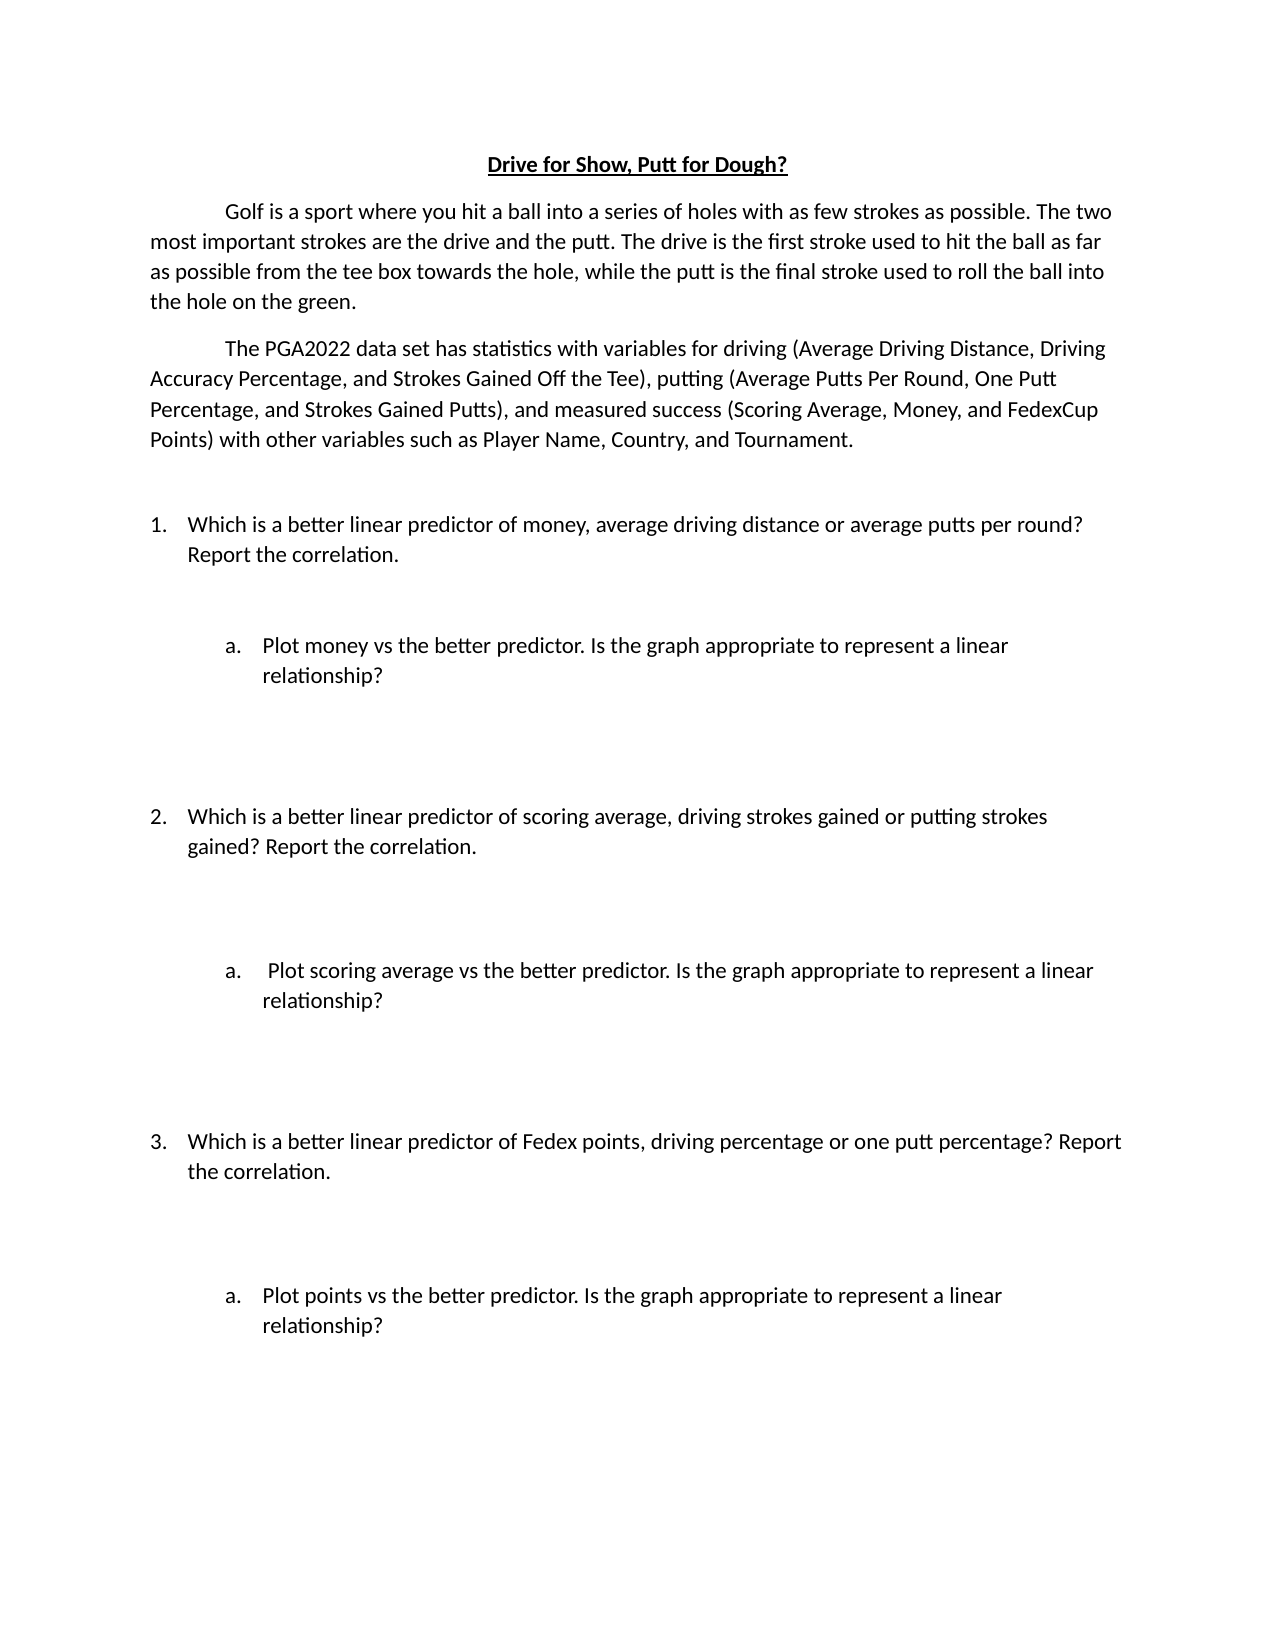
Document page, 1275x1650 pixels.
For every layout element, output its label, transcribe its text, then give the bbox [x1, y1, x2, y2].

text The PGA2022 data set has statistics with variables for driving (Average Driving Distance, Driving Accuracy Percentage, and Strokes Gained Off the Tee), putting (Average Putts Per Round, One Putt Percentage, and Strokes Gained Putts), and measured success (Scoring Average, Money, and FedexCup Points) with other variables such as Player Name, Country, and Tournament. [150, 334, 1125, 453]
list Which is a better linear predictor of scoring average, driving strokes gained or putting strokes gained? Report the correlation. [150, 802, 1125, 860]
text Drive for Show, Putt for Dough? [150, 150, 1125, 178]
text Golf is a sport where you hit a ball into a series of holes with as few strokes as possible. The two most important strokes are the drive and the putt. The drive is the first stroke used to hit the ball as far as possible from the tee box towards the hole, while the putt is the final stroke used to roll the ball into the hole on the green. [150, 197, 1125, 316]
list Which is a better linear predictor of money, average driving distance or average putts per round? Report the correlation. [150, 510, 1125, 569]
list Plot money vs the better predictor. Is the graph appropriate to represent a linear relationship? [225, 631, 1125, 689]
list Plot points vs the better predictor. Is the graph appropriate to represent a linear relationship? [225, 1281, 1125, 1339]
list Which is a better linear predictor of Fedex points, driving percentage or one putt percentage? Report the correlation. [150, 1127, 1125, 1185]
list Plot scoring average vs the better predictor. Is the graph appropriate to represent a linear relationship? [225, 956, 1125, 1014]
